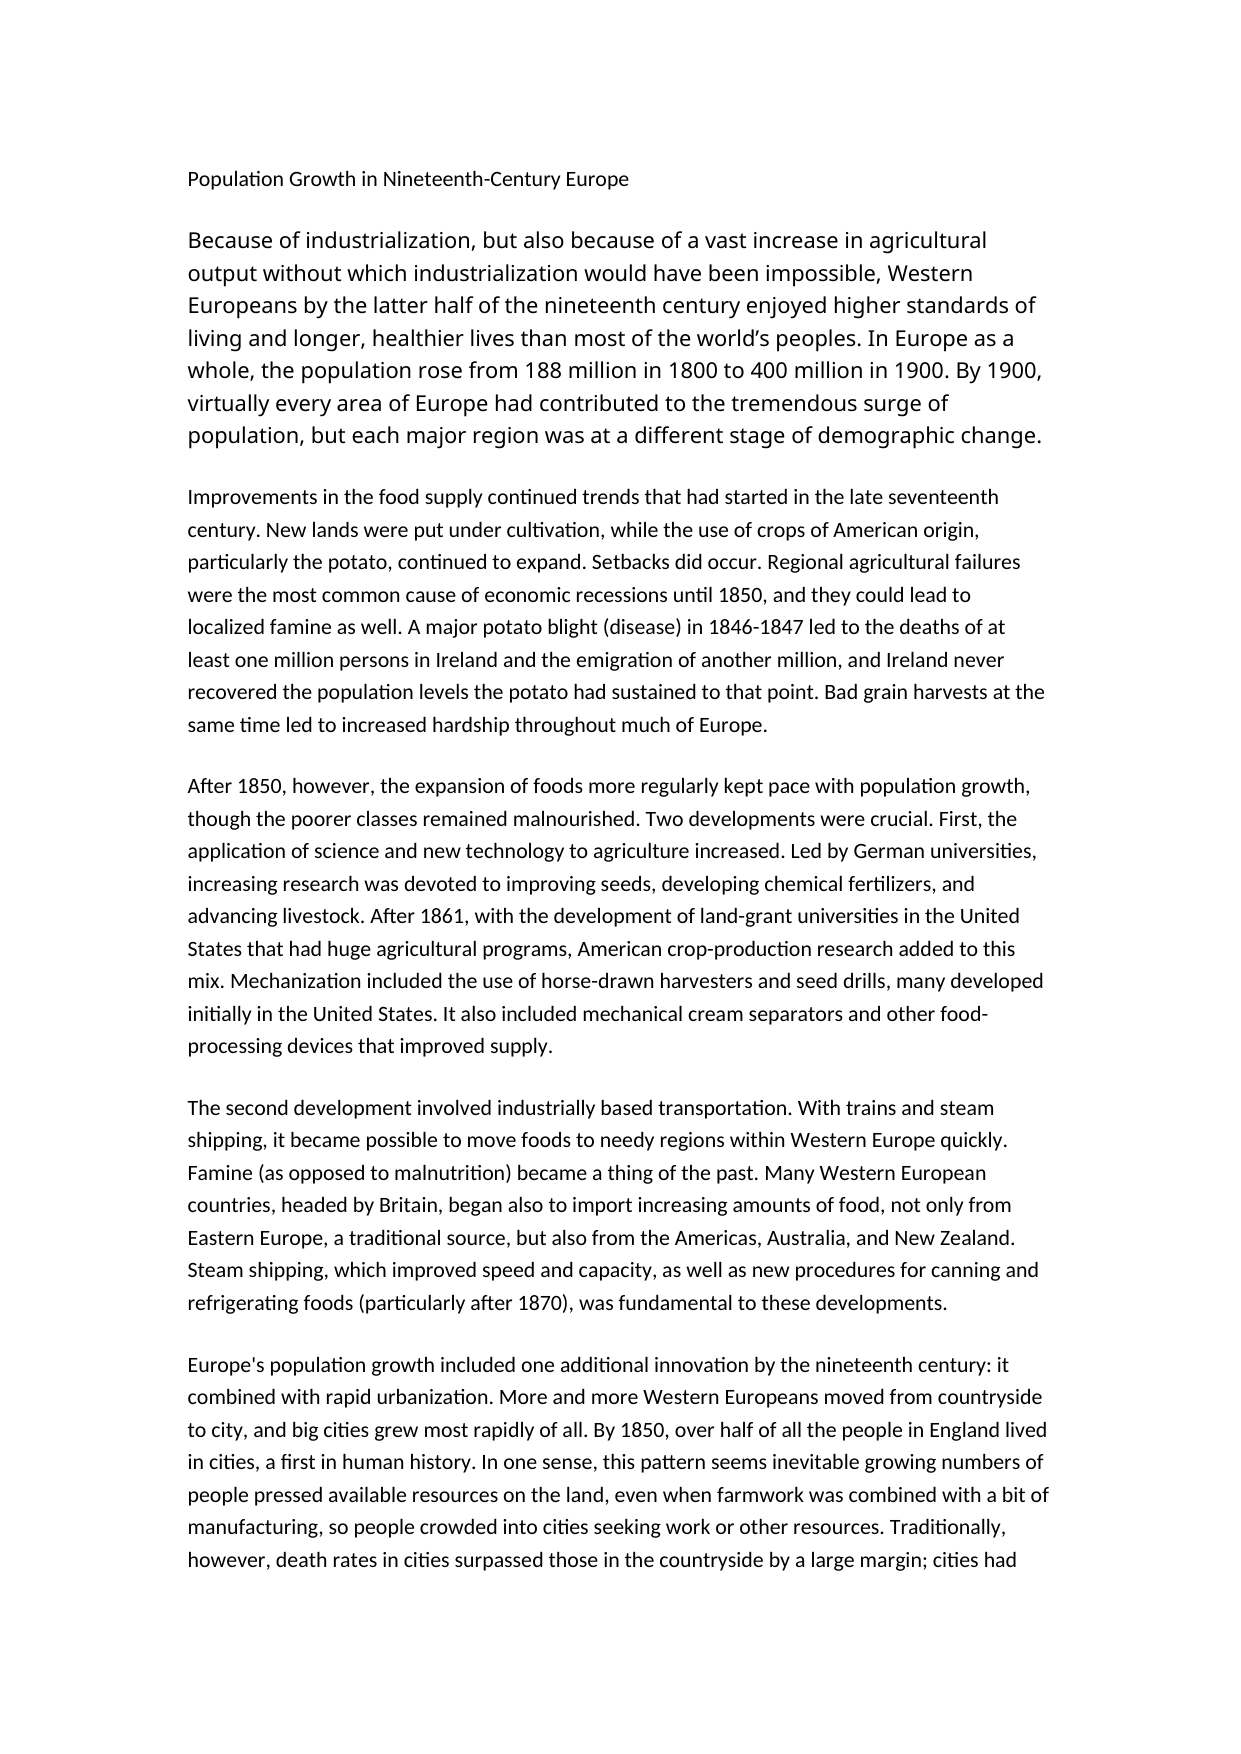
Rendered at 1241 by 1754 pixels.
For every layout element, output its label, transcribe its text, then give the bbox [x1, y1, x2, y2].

text After 1850, however, the expansion of foods more regularly kept pace with population growth, though the poorer classes remained malnourished. Two developments were crucial. First, the application of science and new technology to agriculture increased. Led by German universities, increasing research was devoted to improving seeds, developing chemical fertilizers, and advancing livestock. After 1861, with the development of land-grant universities in the United States that had huge agricultural programs, American crop-production research added to this mix. Mechanization included the use of horse-drawn harvesters and seed drills, many developed initially in the United States. It also included mechanical cream separators and other food-processing devices that improved supply. [187, 769, 1053, 1062]
text Population Growth in Nineteenth-Century Europe [187, 162, 1053, 194]
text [187, 1348, 1053, 1575]
text The second development involved industrially based transportation. With trains and steam shipping, it became possible to move foods to needy regions within Western Europe quickly. Famine (as opposed to malnutrition) became a thing of the past. Many Western European countries, headed by Britain, began also to import increasing amounts of food, not only from Eastern Europe, a traditional source, but also from the Americas, Australia, and New Zealand. Steam shipping, which improved speed and capacity, as well as new procedures for canning and refrigerating foods (particularly after 1870), was fundamental to these developments. [187, 1091, 1053, 1319]
text Because of industrialization, but also because of a vast increase in agricultural output without which industrialization would have been impossible, Western Europeans by the latter half of the nineteenth century enjoyed higher standards of living and longer, healthier lives than most of the world’s peoples. In Europe as a whole, the population rose from 188 million in 1800 to 400 million in 1900. By 1900, virtually every area of Europe had contributed to the tremendous surge of population, but each major region was at a different stage of demographic change. [187, 224, 1053, 451]
text Improvements in the food supply continued trends that had started in the late seventeenth century. New lands were put under cultivation, while the use of crops of American origin, particularly the potato, continued to expand. Setbacks did occur. Regional agricultural failures were the most common cause of economic recessions until 1850, and they could lead to localized famine as well. A major potato blight (disease) in 1846-1847 led to the deaths of at least one million persons in Ireland and the emigration of another million, and Ireland never recovered the population levels the potato had sustained to that point. Bad grain harvests at the same time led to increased hardship throughout much of Europe. [187, 480, 1053, 740]
